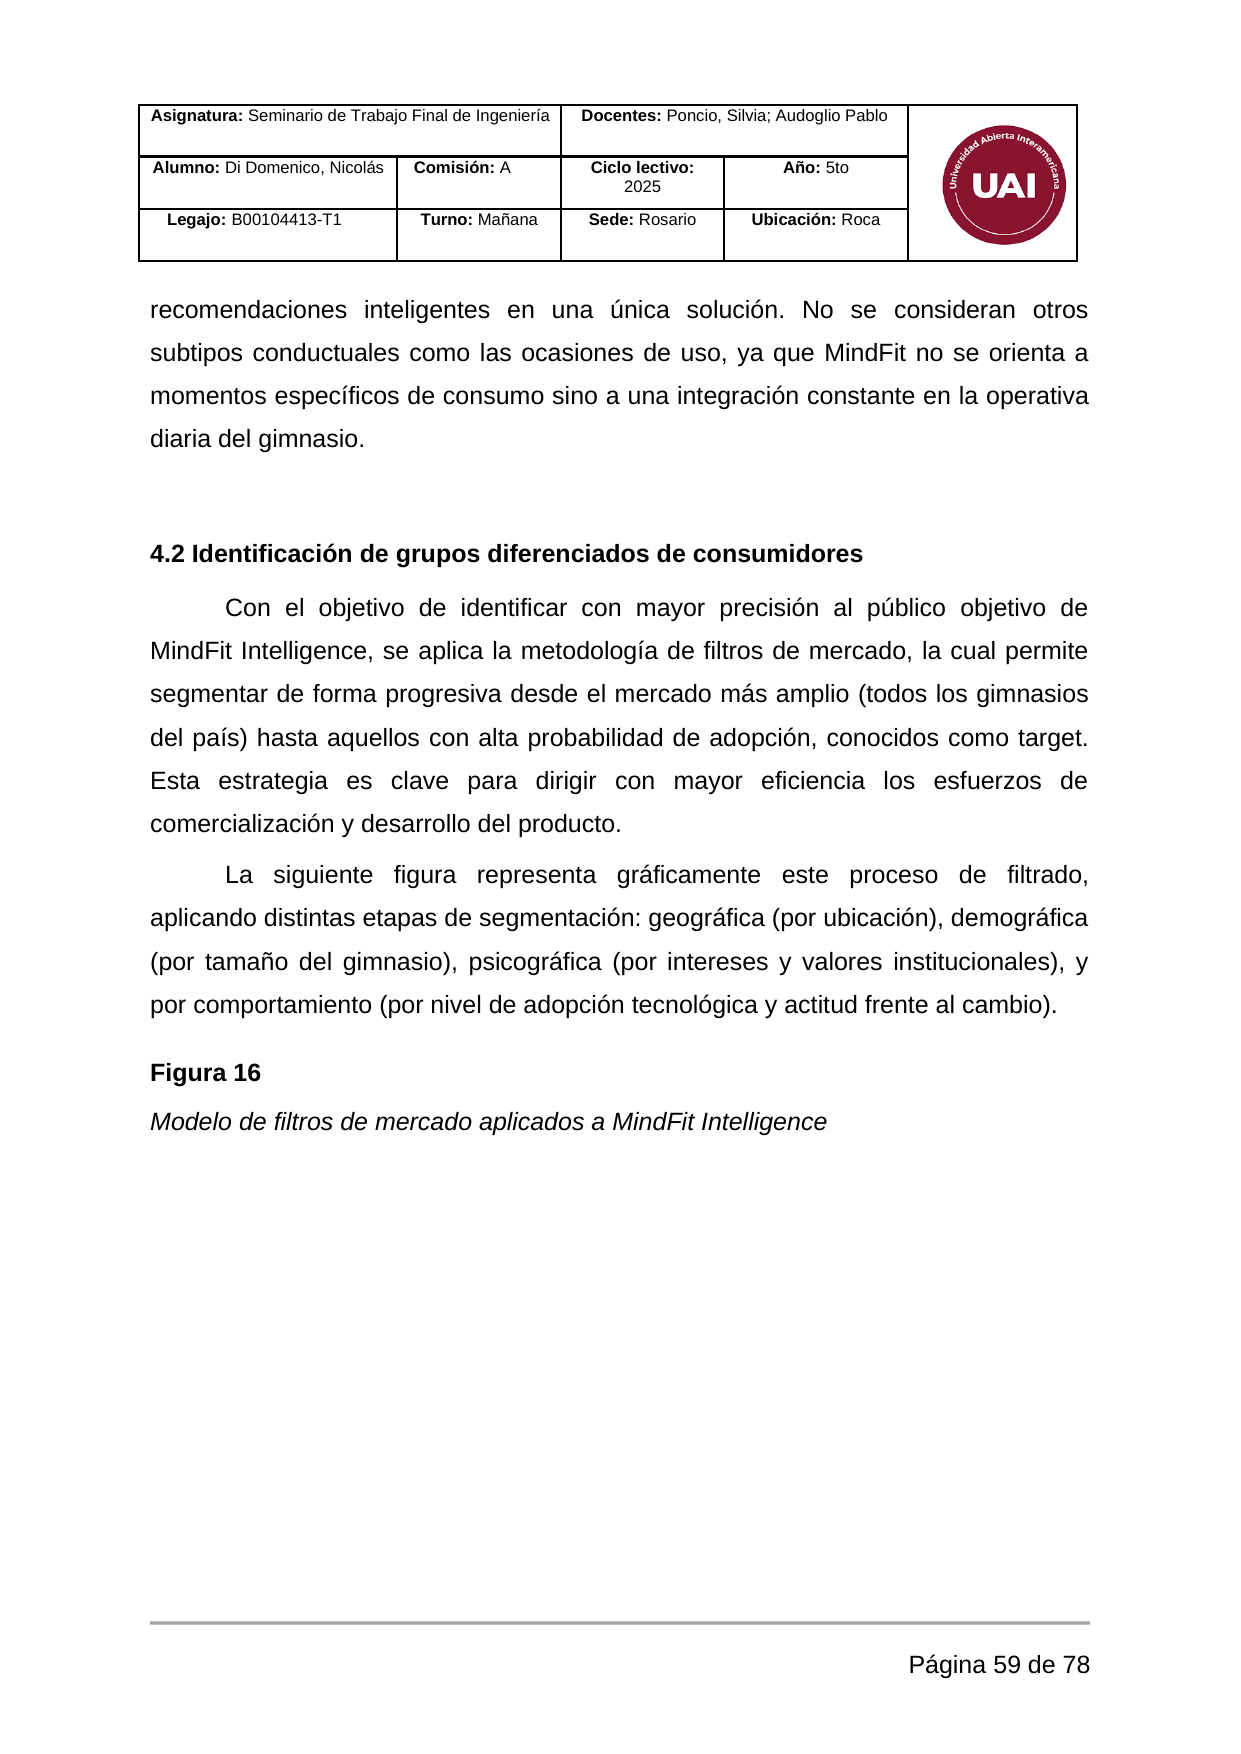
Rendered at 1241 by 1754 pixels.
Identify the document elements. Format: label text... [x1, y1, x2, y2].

text Figura 16 [150, 1058, 1090, 1087]
text La siguiente figura representa gráficamente este proceso de filtrado, aplicando distintas etapas de segmentación: geográfica (por ubicación), demográfica (por tamaño del gimnasio), psicográfica (por intereses y valores institucionales), y por comportamiento (por nivel de adopción tecnológica y actitud frente al cambio). [150, 860, 1090, 1018]
text Modelo de filtros de mercado aplicados a MindFit Intelligence [150, 1107, 1090, 1136]
picture [939, 118, 1068, 150]
subtitle 4.2 Identificación de grupos diferenciados de consumidores [150, 539, 1090, 568]
text Con el objetivo de identificar con mayor precisión al público objetivo de MindFit Intelligence, se aplica la metodología de filtros de mercado, la cual permite segmentar de forma progresiva desde el mercado más amplio (todos los gimnasios del país) hasta aquellos con alta probabilidad de adopción, conocidos como target. Esta estrategia es clave para dirigir con mayor eficiencia los esfuerzos de comercialización y desarrollo del producto. [150, 593, 1090, 838]
